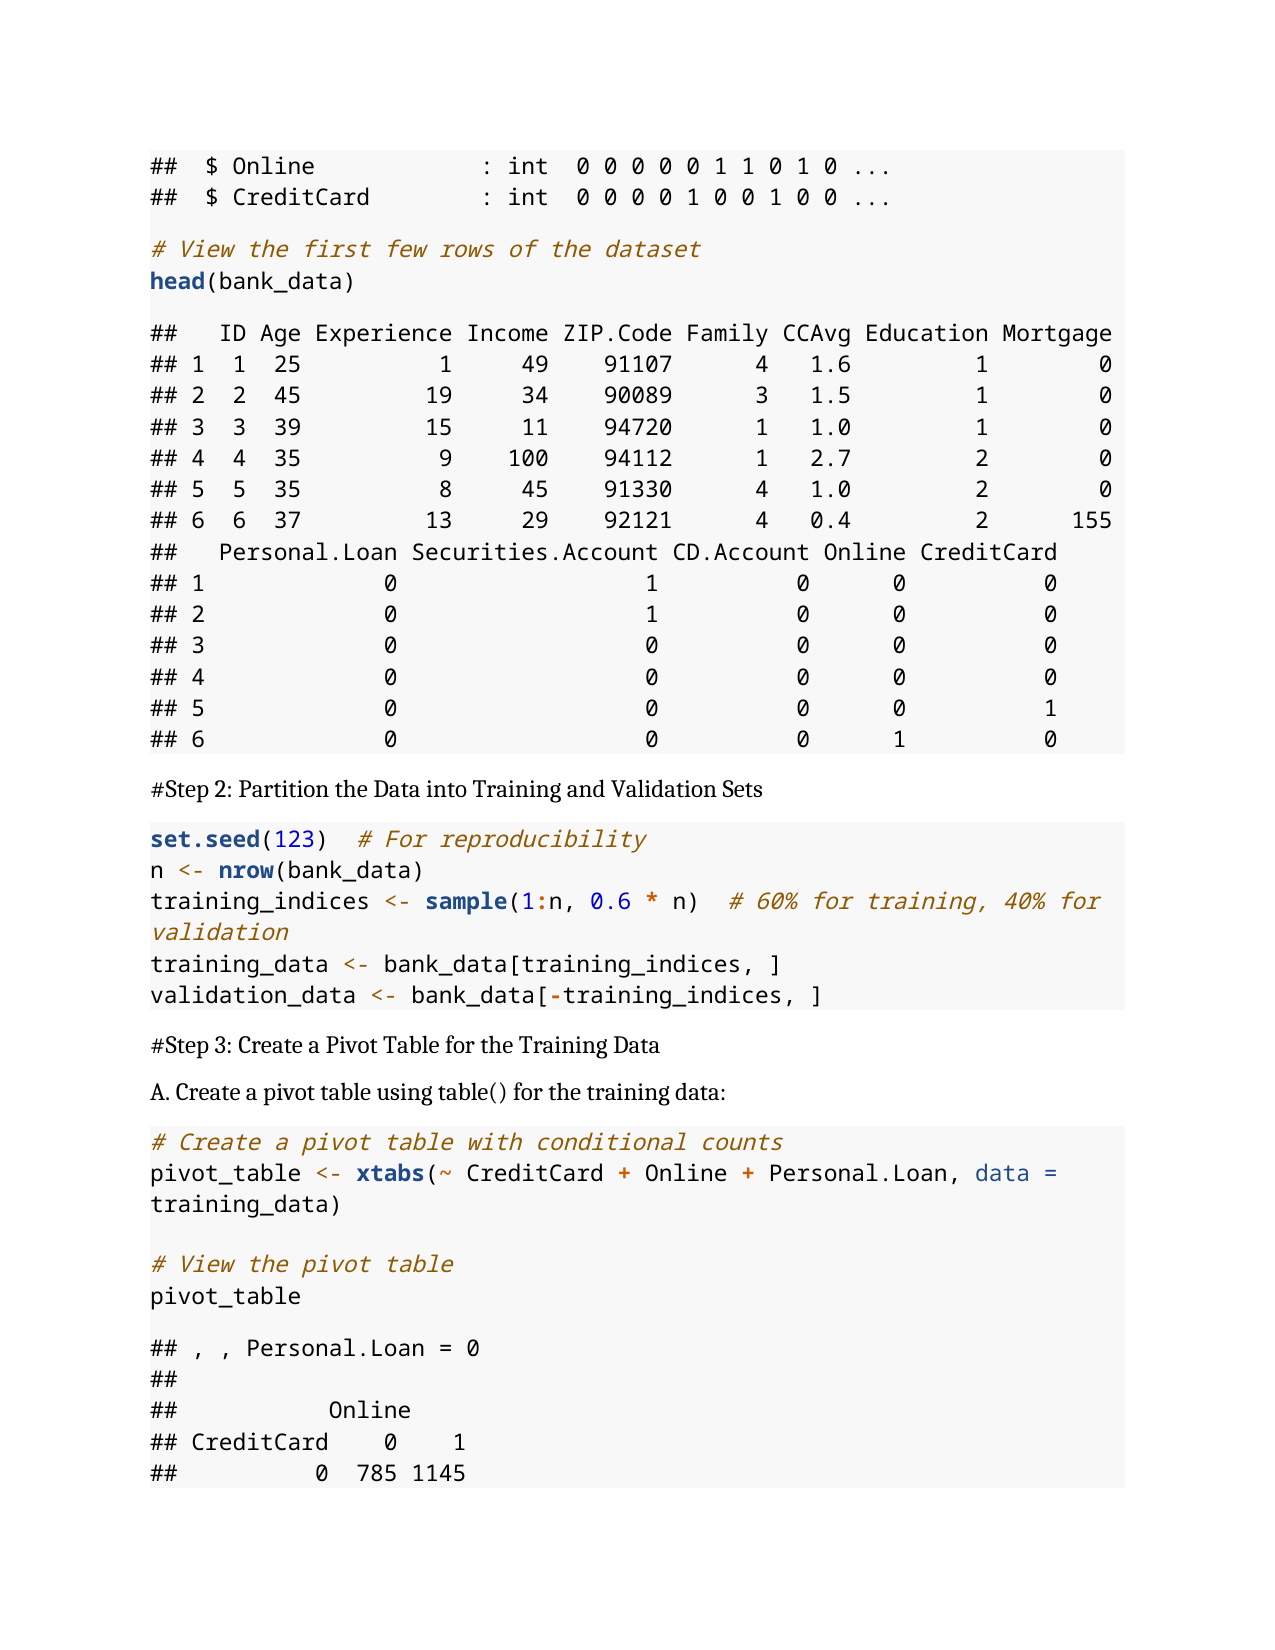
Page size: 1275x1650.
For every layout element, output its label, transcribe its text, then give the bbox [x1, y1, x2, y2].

text ## ID Age Experience Income ZIP.Code Family CCAvg Education Mortgage ## 1 1 25 1 49 91107 4 1.6 1 0 ## 2 2 45 19 34 90089 3 1.5 1 0 ## 3 3 39 15 11 94720 1 1.0 1 0 ## 4 4 35 9 100 94112 1 2.7 2 0 ## 5 5 35 8 45 91330 4 1.0 2 0 ## 6 6 37 13 29 92121 4 0.4 2 155 ## Personal.Loan Securities.Account CD.Account Online CreditCard ## 1 0 1 0 0 0 ## 2 0 1 0 0 0 ## 3 0 0 0 0 0 ## 4 0 0 0 0 0 ## 5 0 0 0 0 1 ## 6 0 0 0 1 0 [150, 317, 1125, 754]
text #Step 3: Create a Pivot Table for the Training Data [150, 1031, 1125, 1059]
text A. Create a pivot table using table() for the training data: [150, 1078, 1125, 1107]
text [150, 150, 1125, 212]
text #Step 2: Partition the Data into Training and Validation Sets [150, 775, 1125, 804]
text # View the first few rows of the dataset head(bank_data) [150, 233, 1125, 296]
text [150, 1332, 1125, 1488]
text set.seed(123) # For reproducibility n <- nrow(bank_data) training_indices <- sample(1:n, 0.6 * n) # 60% for training, 40% for validation training_data <- bank_data[training_indices, ] validation_data <- bank_data[-training_indices, ] [150, 822, 1125, 1010]
text # Create a pivot table with conditional counts pivot_table <- xtabs(~ CreditCard + Online + Personal.Loan, data = training_data) # View the pivot table pivot_table [150, 1126, 1125, 1311]
